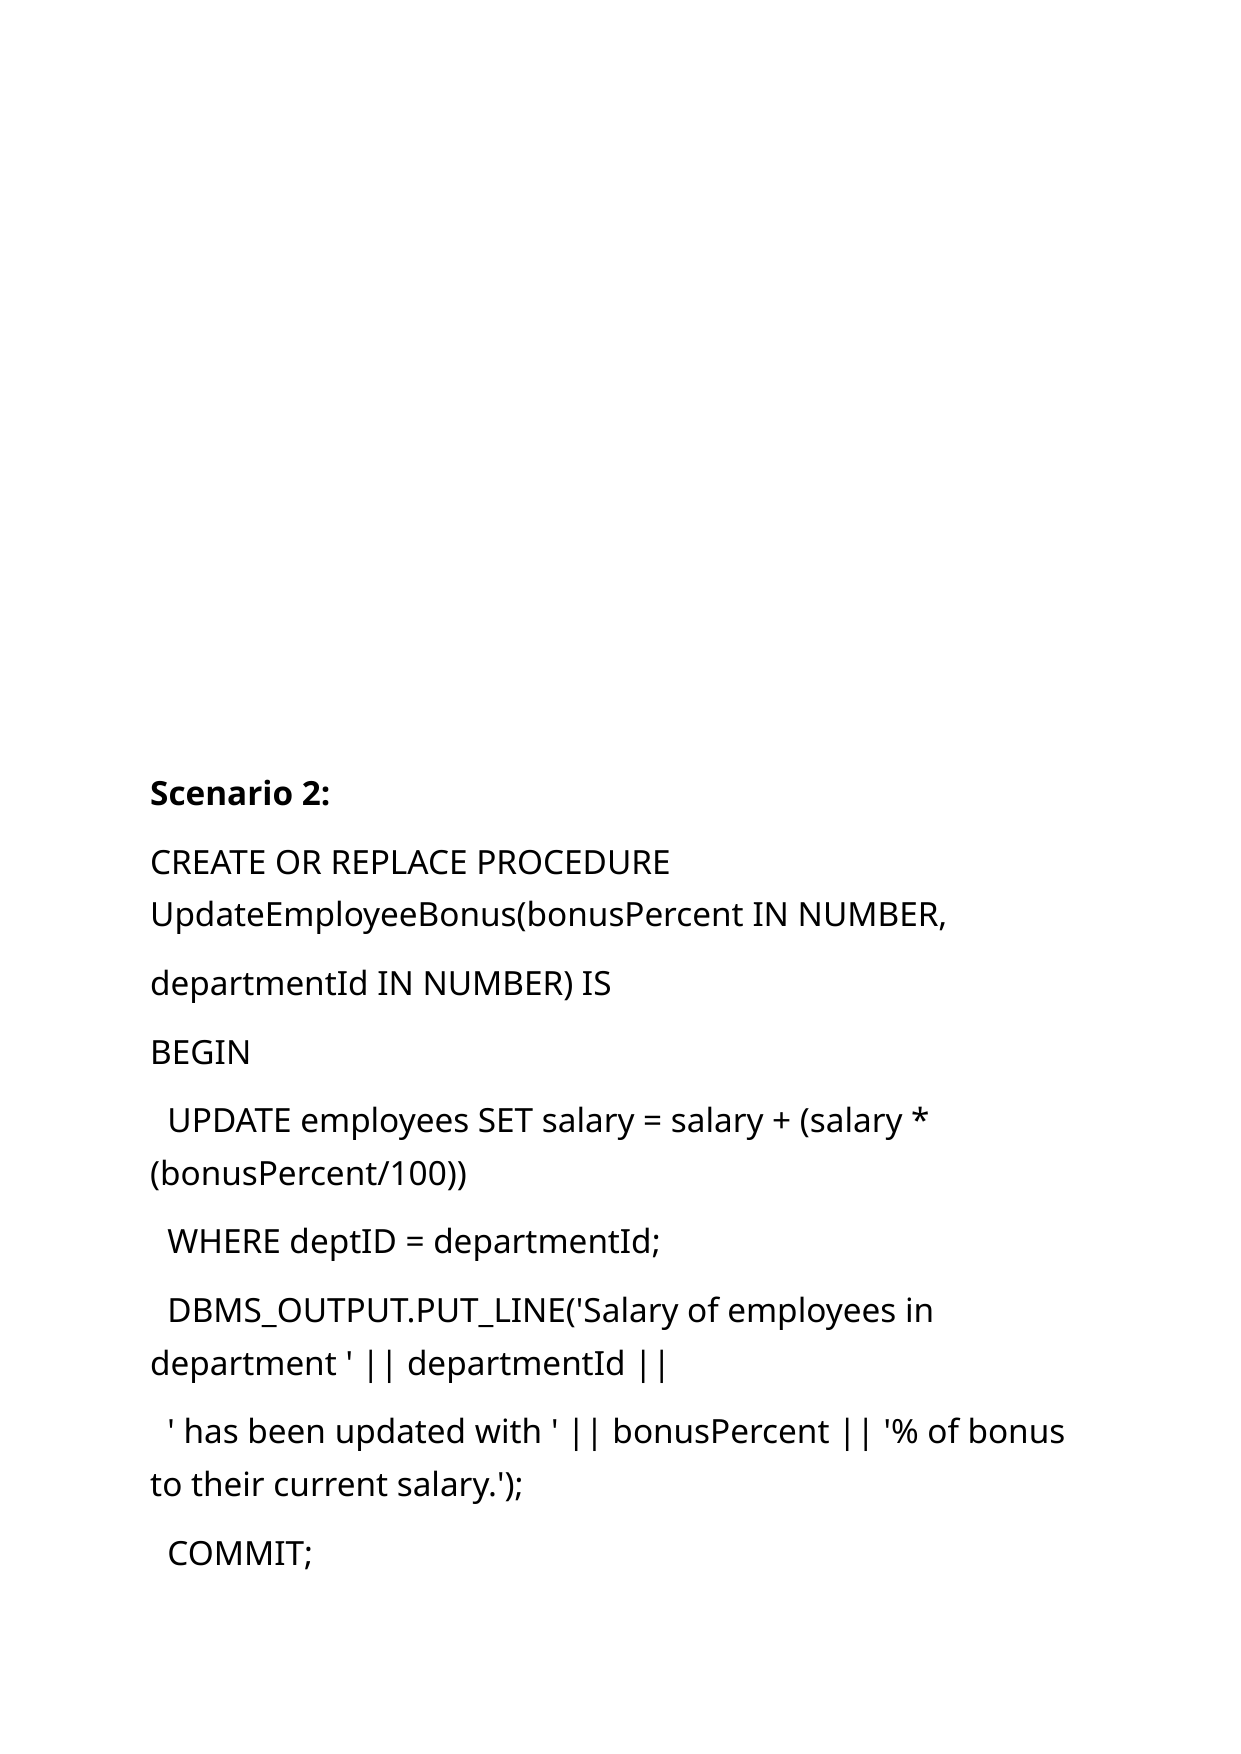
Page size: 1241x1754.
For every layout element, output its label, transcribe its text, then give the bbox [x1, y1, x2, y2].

text ' has been updated with ' || bonusPercent || '% of bonus to their current salary.'); [150, 1408, 1090, 1506]
text UPDATE employees SET salary = salary + (salary * (bonusPercent/100)) [150, 1097, 1090, 1195]
text WHERE deptID = departmentId; [150, 1218, 1090, 1264]
text DBMS_OUTPUT.PUT_LINE('Salary of employees in department ' || departmentId || [150, 1287, 1090, 1385]
text Scenario 2: [150, 770, 1090, 815]
text COMMIT; [150, 1529, 1090, 1575]
text BEGIN [150, 1028, 1090, 1074]
text CREATE OR REPLACE PROCEDURE UpdateEmployeeBonus(bonusPercent IN NUMBER, [150, 838, 1090, 936]
text departmentId IN NUMBER) IS [150, 959, 1090, 1005]
